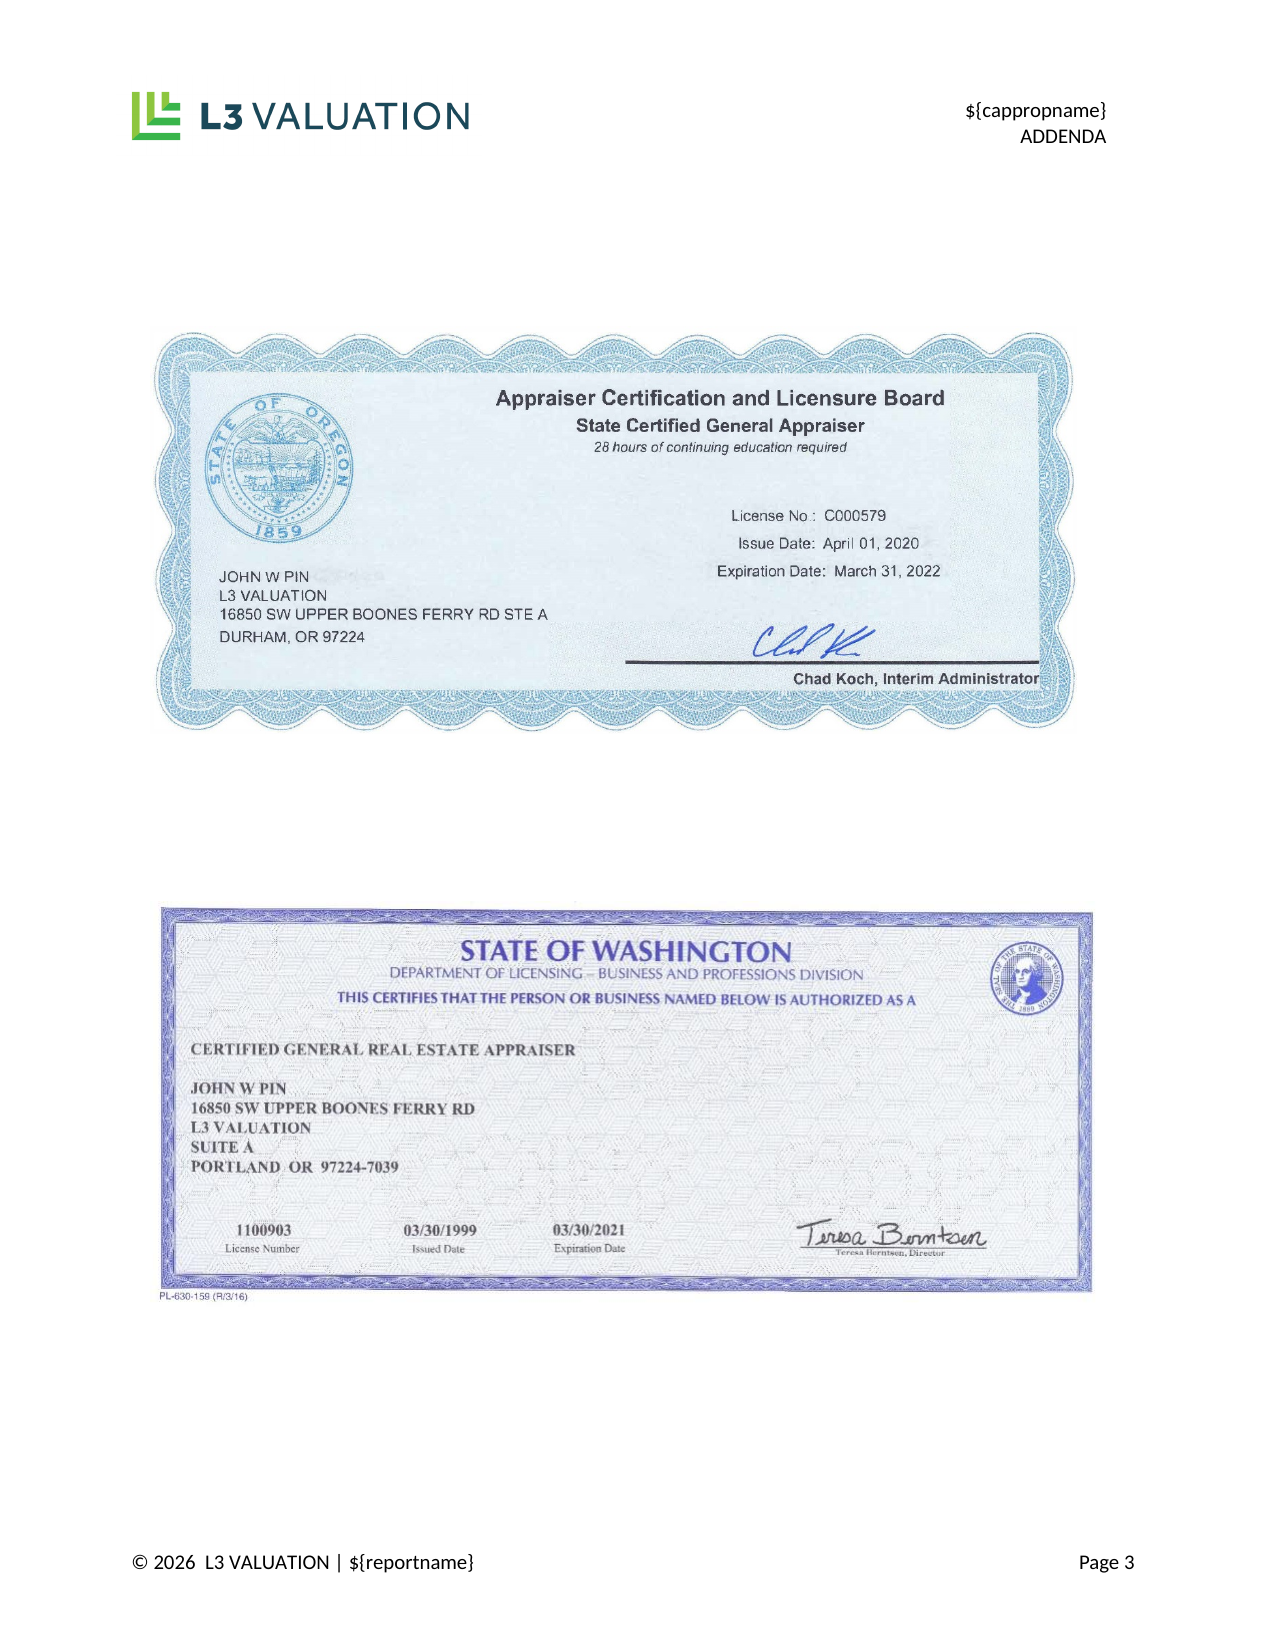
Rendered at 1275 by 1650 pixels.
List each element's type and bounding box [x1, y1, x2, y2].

picture [150, 901, 1097, 1307]
picture [116, 75, 483, 156]
picture [150, 326, 1078, 734]
